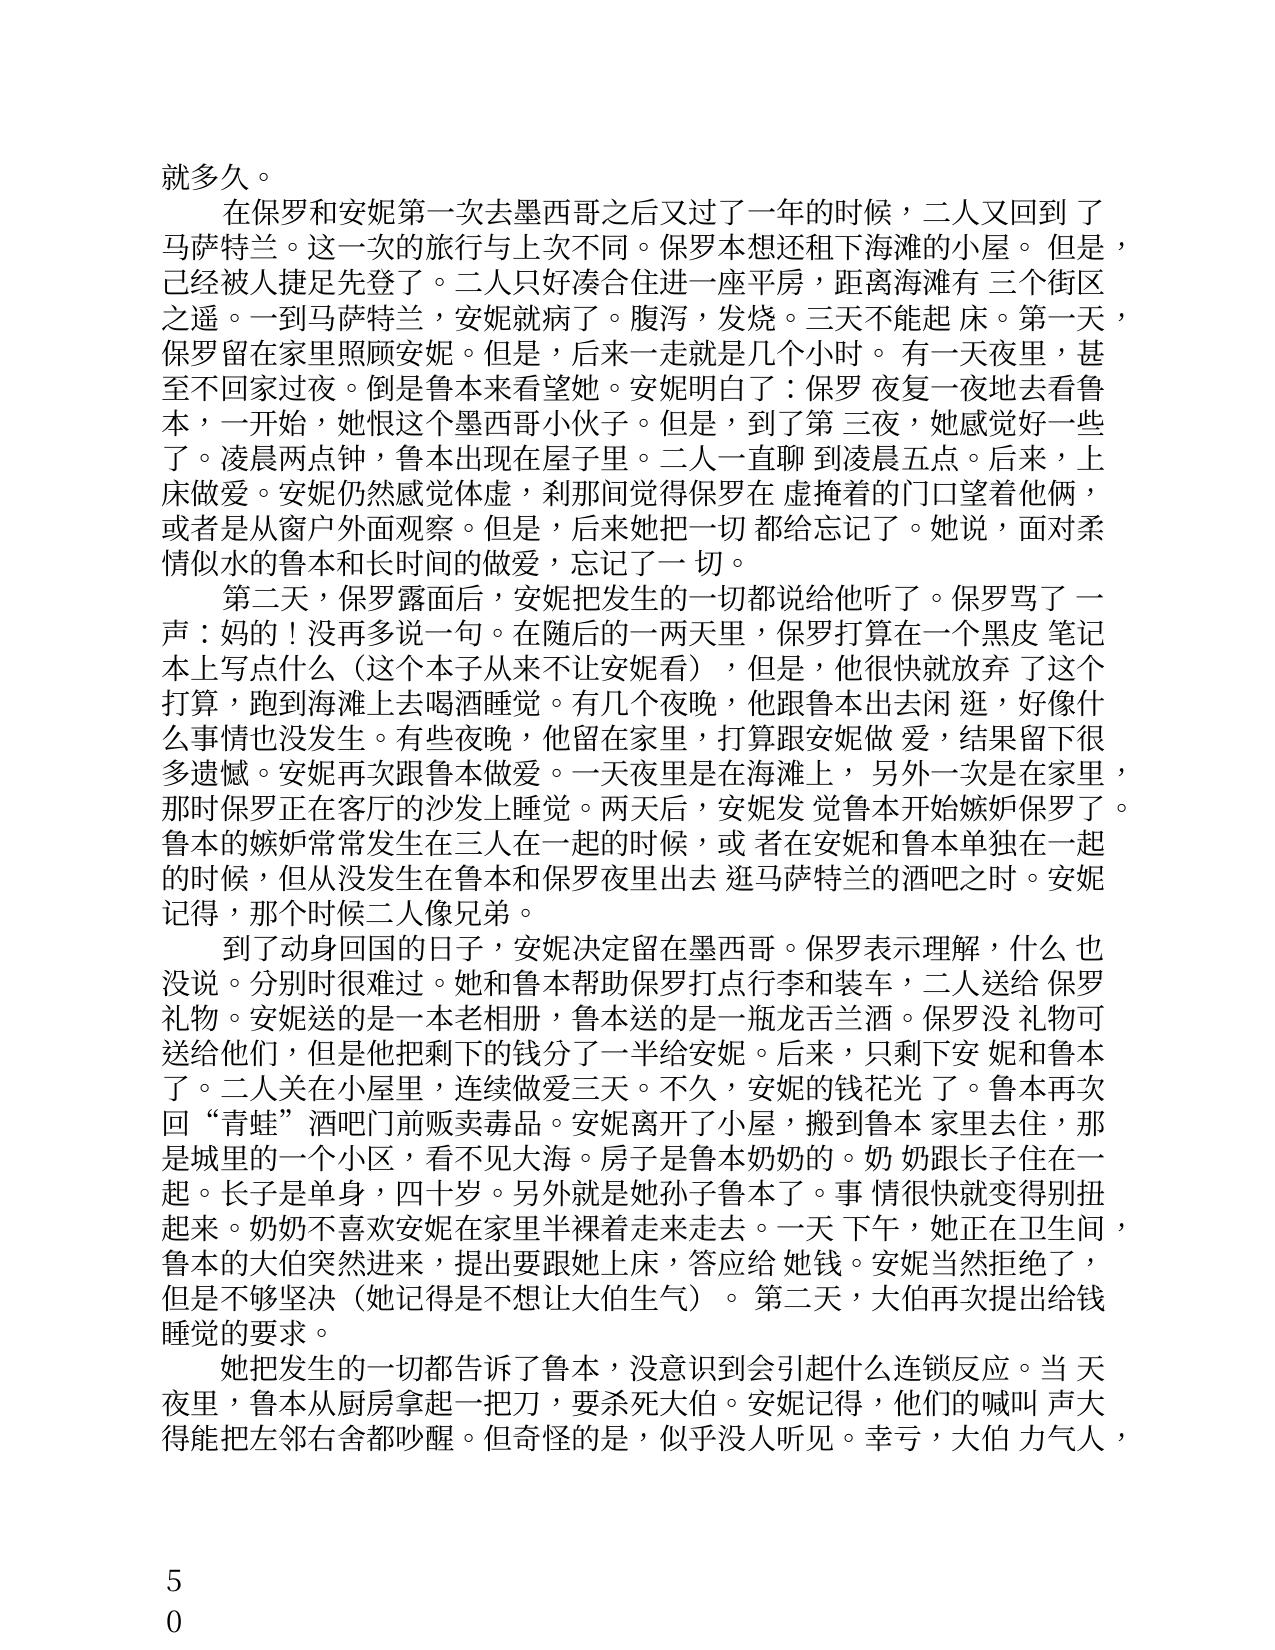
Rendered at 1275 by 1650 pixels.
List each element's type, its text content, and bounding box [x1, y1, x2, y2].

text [161, 1352, 1107, 1456]
text 到了动身回国的日子，安妮决定留在墨西哥。保罗表示理解，什么 也没说。分别时很难过。她和鲁本帮助保罗打点行李和装车，二人送给 保罗礼物。安妮送的是一本老相册，鲁本送的是一瓶龙舌兰酒。保罗没 礼物可送给他们，但是他把剩下的钱分了一半给安妮。后来，只剩下安 妮和鲁本了。二人关在小屋里，连续做爱三天。不久，安妮的钱花光 了。鲁本再次回“青蛙”酒吧门前贩卖毒品。安妮离开了小屋，搬到鲁本 家里去住，那是城里的一个小区，看不见大海。房子是鲁本奶奶的。奶 奶跟长子住在一起。长子是单身，四十岁。另外就是她孙子鲁本了。事 情很快就变得别扭起来。奶奶不喜欢安妮在家里半裸着走来走去。一天 下午，她正在卫生间，鲁本的大伯突然进来，提出要跟她上床，答应给 她钱。安妮当然拒绝了，但是不够坚决（她记得是不想让大伯生气）。 第二天，大伯再次提岀给钱睡觉的要求。 [161, 932, 1107, 1352]
text 第二天，保罗露面后，安妮把发生的一切都说给他听了。保罗骂了 一声：妈的！没再多说一句。在随后的一两天里，保罗打算在一个黑皮 笔记本上写点什么（这个本子从来不让安妮看），但是，他很快就放弃 了这个打算，跑到海滩上去喝酒睡觉。有几个夜晚，他跟鲁本出去闲 逛，好像什么事情也没发生。有些夜晚，他留在家里，打算跟安妮做 爱，结果留下很多遗憾。安妮再次跟鲁本做爱。一天夜里是在海滩上， 另外一次是在家里，那时保罗正在客厅的沙发上睡觉。两天后，安妮发 觉鲁本开始嫉妒保罗了。鲁本的嫉妒常常发生在三人在一起的时候，或 者在安妮和鲁本单独在一起的时候，但从没发生在鲁本和保罗夜里出去 逛马萨特兰的酒吧之时。安妮记得，那个时候二人像兄弟。 [161, 582, 1107, 932]
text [161, 161, 1107, 196]
text 在保罗和安妮第一次去墨西哥之后又过了一年的时候，二人又回到 了马萨特兰。这一次的旅行与上次不同。保罗本想还租下海滩的小屋。 但是，己经被人捷足先登了。二人只好凑合住进一座平房，距离海滩有 三个街区之遥。一到马萨特兰，安妮就病了。腹泻，发烧。三天不能起 床。第一天，保罗留在家里照顾安妮。但是，后来一走就是几个小时。 有一天夜里，甚至不回家过夜。倒是鲁本来看望她。安妮明白了：保罗 夜复一夜地去看鲁本，一开始，她恨这个墨西哥小伙子。但是，到了第 三夜，她感觉好一些了。凌晨两点钟，鲁本出现在屋子里。二人一直聊 到凌晨五点。后来，上床做爱。安妮仍然感觉体虚，刹那间觉得保罗在 虚掩着的门口望着他俩，或者是从窗户外面观察。但是，后来她把一切 都给忘记了。她说，面对柔情似水的鲁本和长时间的做爱，忘记了一 切。 [161, 196, 1107, 582]
